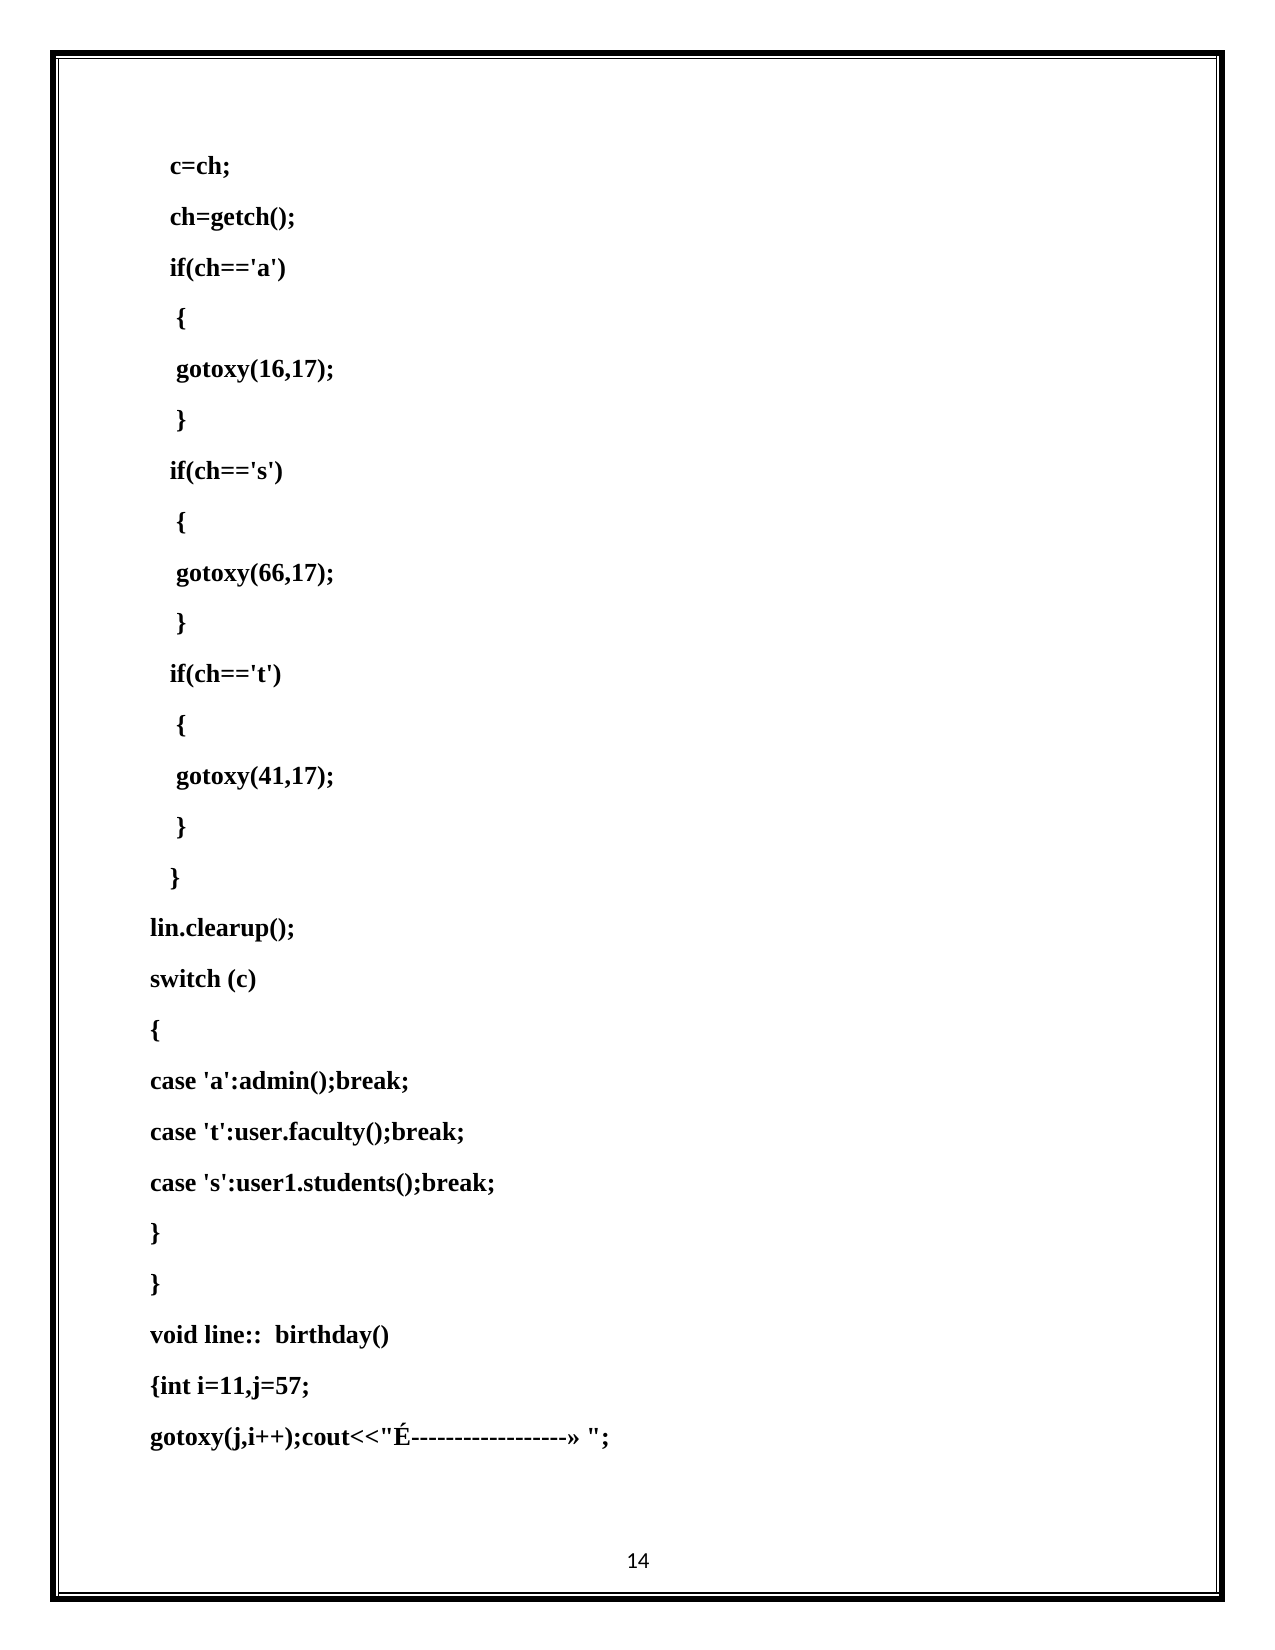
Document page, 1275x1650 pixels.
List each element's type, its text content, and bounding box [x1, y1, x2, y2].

text } [150, 811, 1125, 841]
text if(ch=='t') [150, 658, 1125, 688]
text gotoxy(j,i++);cout<<"É------------------» "; [150, 1421, 1125, 1451]
text { [150, 1014, 1125, 1044]
text gotoxy(16,17); [150, 353, 1125, 383]
text case 'a':admin();break; [150, 1065, 1125, 1095]
text case 's':user1.students();break; [150, 1167, 1125, 1197]
text c=ch; [150, 150, 1125, 180]
text switch (c) [150, 963, 1125, 993]
text } [150, 862, 1125, 892]
text { [150, 709, 1125, 739]
text lin.clearup(); [150, 912, 1125, 942]
text { [150, 506, 1125, 536]
text ch=getch(); [150, 201, 1125, 231]
text } [150, 1217, 1125, 1247]
text { [150, 302, 1125, 332]
text } [150, 404, 1125, 434]
text if(ch=='s') [150, 455, 1125, 485]
text } [150, 1268, 1125, 1298]
text case 't':user.faculty();break; [150, 1116, 1125, 1146]
text gotoxy(41,17); [150, 760, 1125, 790]
text gotoxy(66,17); [150, 557, 1125, 587]
text {int i=11,j=57; [150, 1370, 1125, 1400]
text void line:: birthday() [150, 1319, 1125, 1349]
text } [150, 607, 1125, 637]
text if(ch=='a') [150, 252, 1125, 282]
